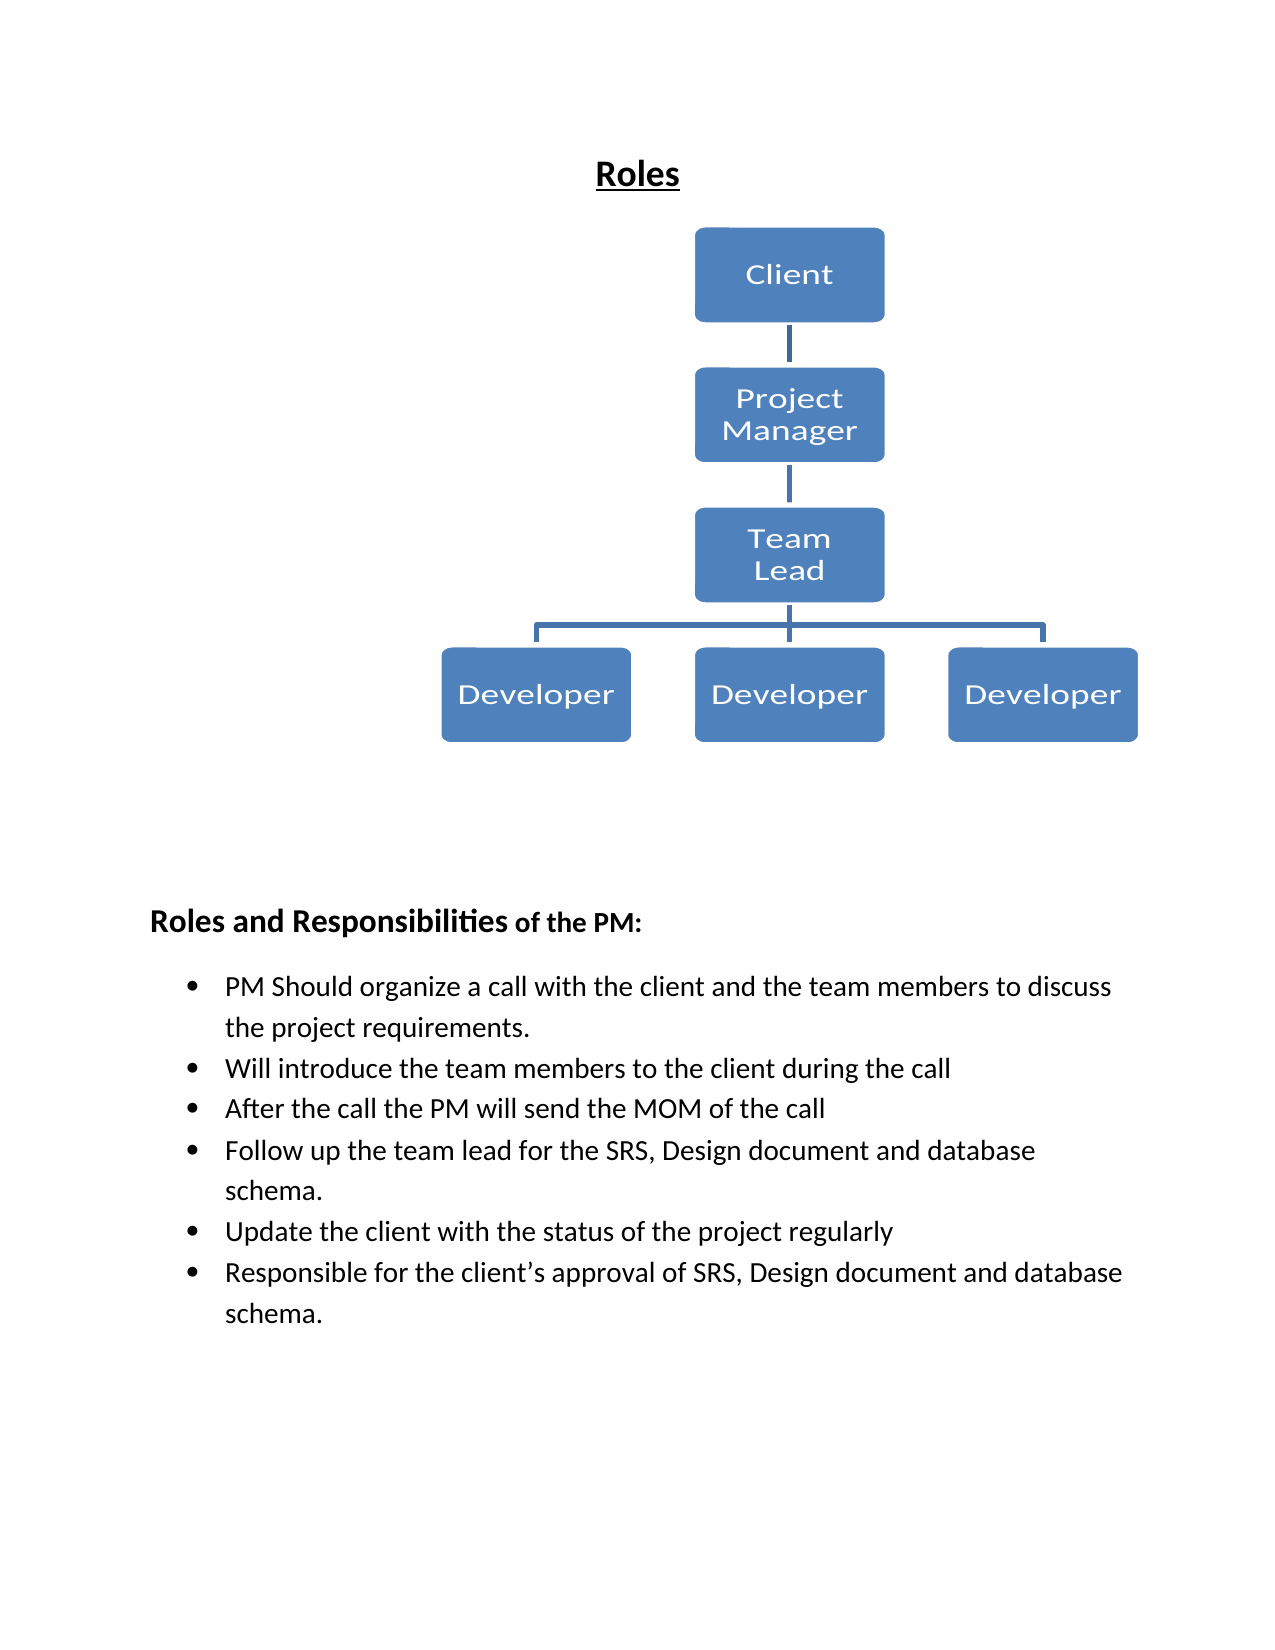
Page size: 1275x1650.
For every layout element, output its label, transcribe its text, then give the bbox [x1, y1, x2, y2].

list Update the client with the status of the project regularly [187, 1213, 1125, 1249]
list Will introduce the team members to the client during the call [187, 1050, 1125, 1085]
list After the call the PM will send the MOM of the call [187, 1091, 1125, 1126]
list PM Should organize a call with the client and the team members to discuss the project requirements. [187, 968, 1125, 1044]
list Follow up the team lead for the SRS, Design document and database schema. [187, 1132, 1125, 1208]
text Roles and Responsibilities of the PM: [150, 900, 1125, 941]
list Responsible for the client’s approval of SRS, Design document and database schema. [187, 1254, 1125, 1331]
text Roles [150, 150, 1125, 196]
